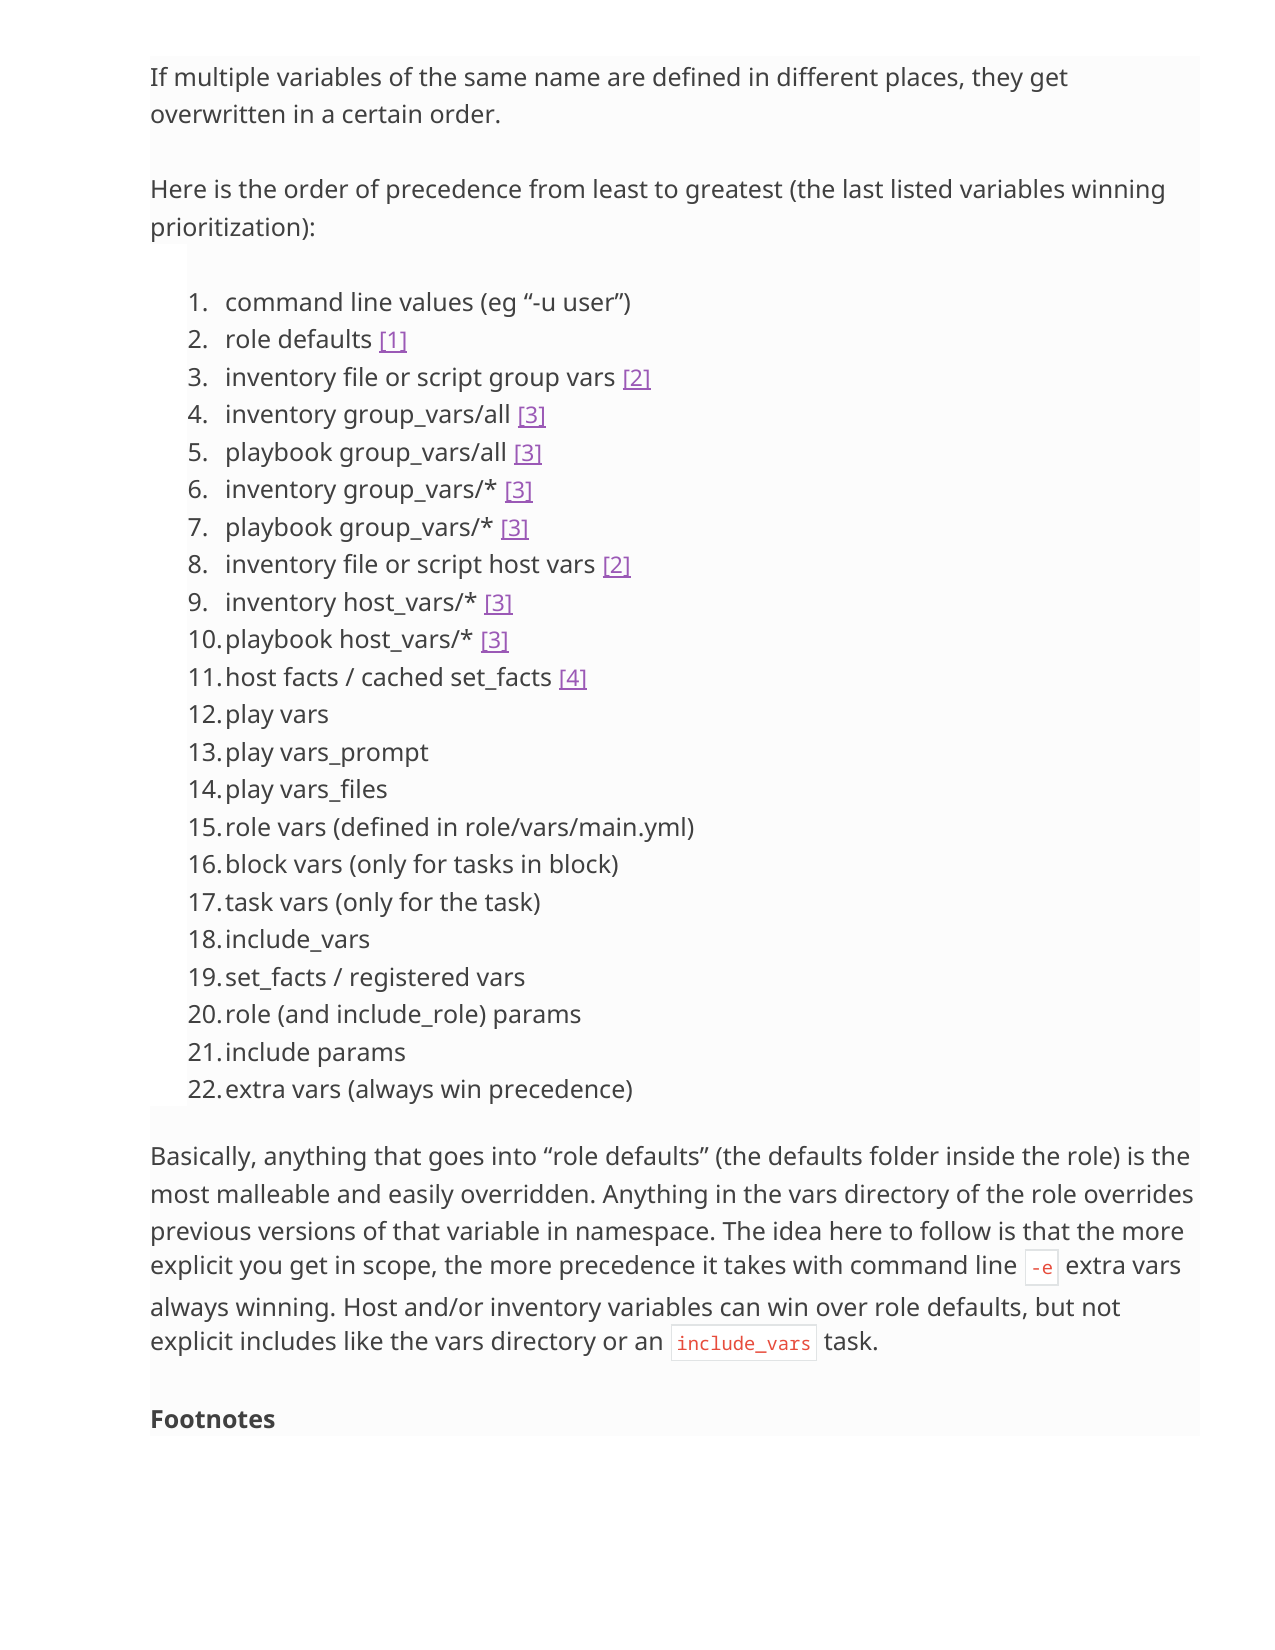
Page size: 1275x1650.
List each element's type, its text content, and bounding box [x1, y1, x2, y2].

list role (and include_role) params [187, 994, 1200, 1031]
list playbook host_vars/* [3] [187, 619, 1200, 656]
list include params [187, 1031, 1200, 1069]
list inventory file or script group vars [2] [187, 356, 1200, 394]
list command line values (eg “-u user”) [187, 281, 1200, 319]
list inventory file or script host vars [2] [187, 544, 1200, 581]
text Basically, anything that goes into “role defaults” (the defaults folder inside the role) is the most malleable and easily overridden. Anything in the vars directory of the role overrides previous versions of that variable in namespace. The idea here to follow is that the more explicit you get in scope, the more precedence it takes with command line -e extra vars always winning. Host and/or inventory variables can win over role defaults, but not explicit includes like the vars directory or an include_vars task. [150, 1135, 1200, 1361]
list role vars (defined in role/vars/main.yml) [187, 806, 1200, 844]
text Here is the order of precedence from least to greatest (the last listed variables winning prioritization): [150, 169, 1200, 244]
list task vars (only for the task) [187, 881, 1200, 919]
list playbook group_vars/* [3] [187, 506, 1200, 544]
list inventory host_vars/* [3] [187, 581, 1200, 619]
list include_vars [187, 919, 1200, 956]
list play vars_prompt [187, 731, 1200, 769]
list extra vars (always win precedence) [187, 1069, 1200, 1106]
list set_facts / registered vars [187, 956, 1200, 994]
list playbook group_vars/all [3] [187, 431, 1200, 469]
list block vars (only for tasks in block) [187, 844, 1200, 881]
list play vars_files [187, 769, 1200, 806]
list host facts / cached set_facts [4] [187, 656, 1200, 694]
text Footnotes [150, 1399, 1200, 1436]
list role defaults [1] [187, 319, 1200, 356]
text If multiple variables of the same name are defined in different places, they get overwritten in a certain order. [150, 56, 1200, 131]
list play vars [187, 694, 1200, 731]
list inventory group_vars/all [3] [187, 394, 1200, 431]
list inventory group_vars/* [3] [187, 469, 1200, 506]
